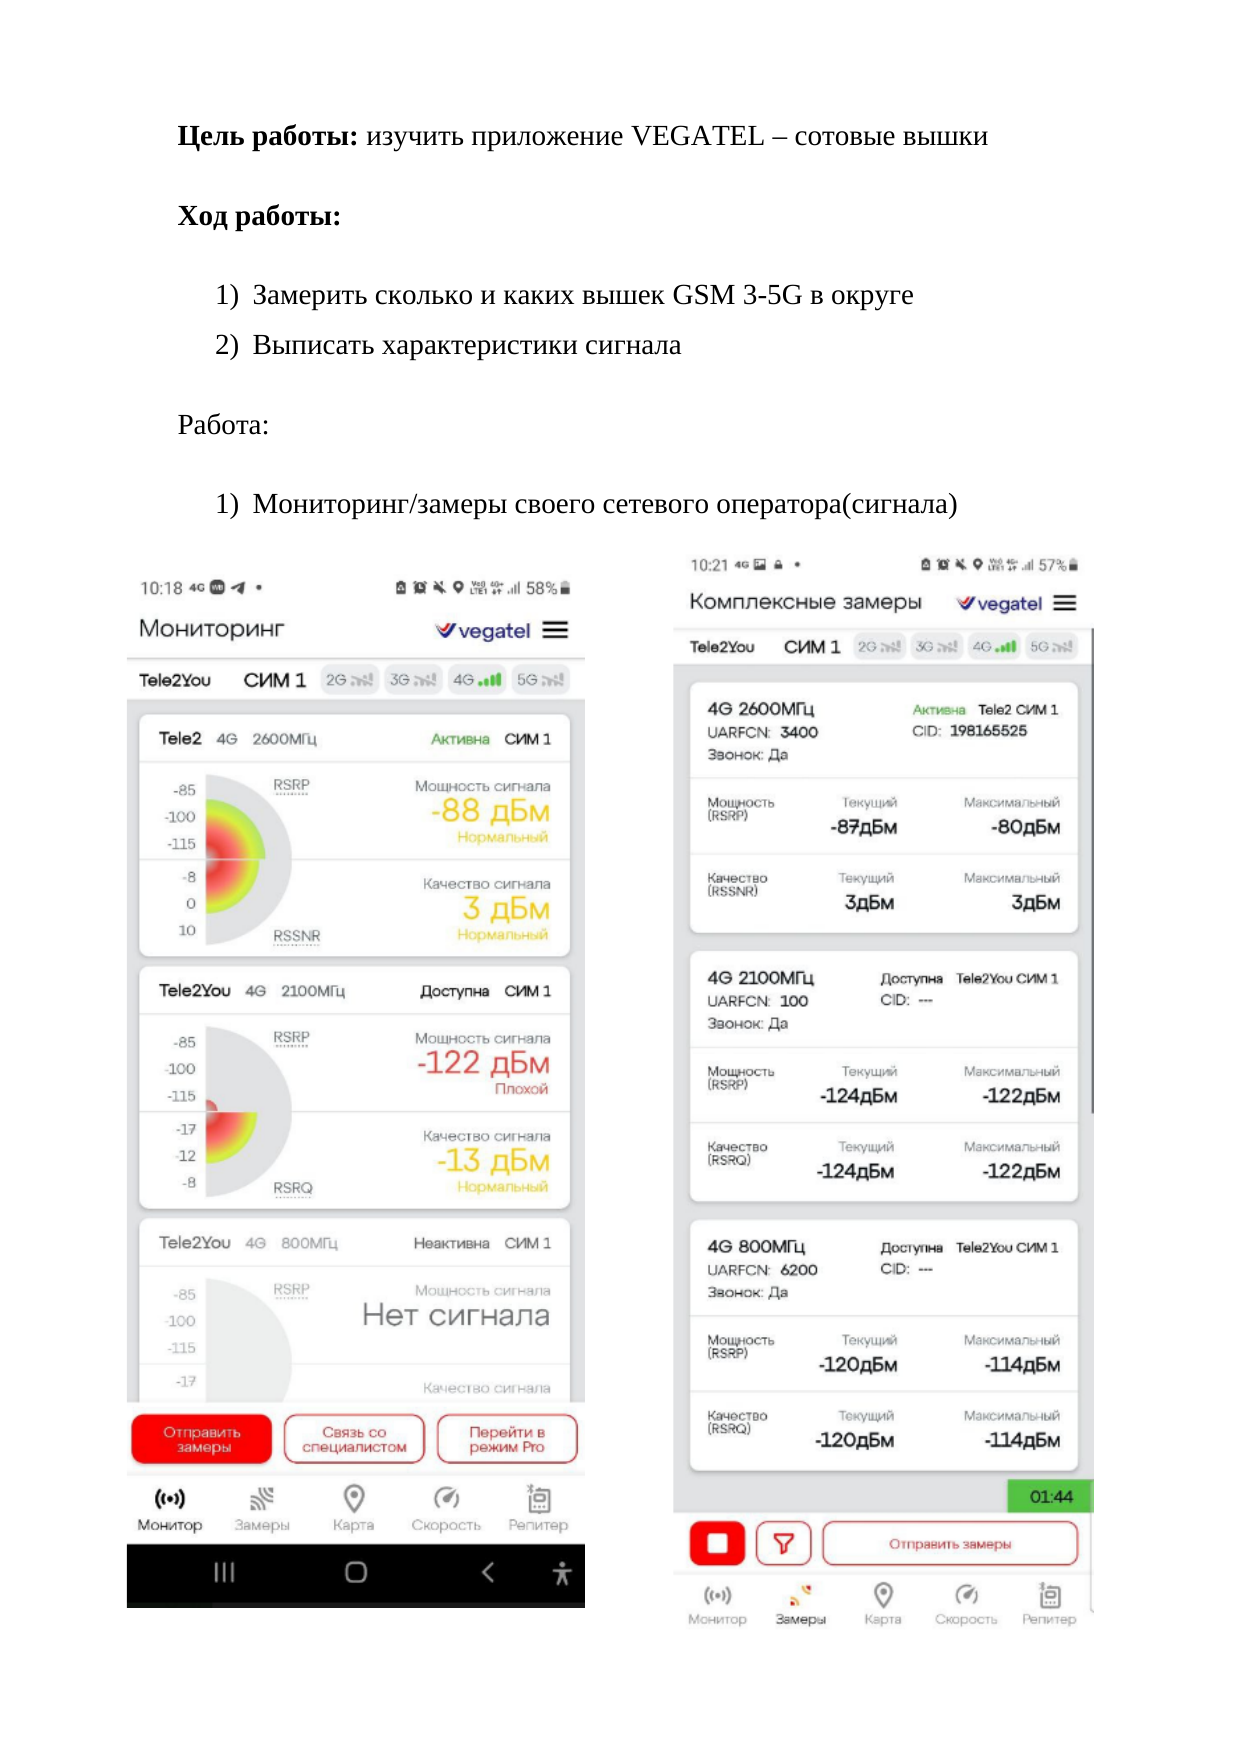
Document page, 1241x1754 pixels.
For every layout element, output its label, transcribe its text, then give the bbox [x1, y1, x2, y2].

text Ход работы: [177, 198, 1152, 231]
list Выписать характеристики сигнала [215, 327, 1152, 361]
picture [327, 734, 586, 1604]
list Замерить сколько и каких вышек GSM 3-5G в округе [215, 277, 1152, 311]
list Мониторинг/замеры своего сетевого оператора(сигнала) [215, 486, 1152, 520]
text Работа: [177, 407, 1152, 440]
text Цель работы: изучить приложение VEGATEL – сотовые вышки [177, 118, 1152, 152]
picture [672, 541, 1093, 1633]
